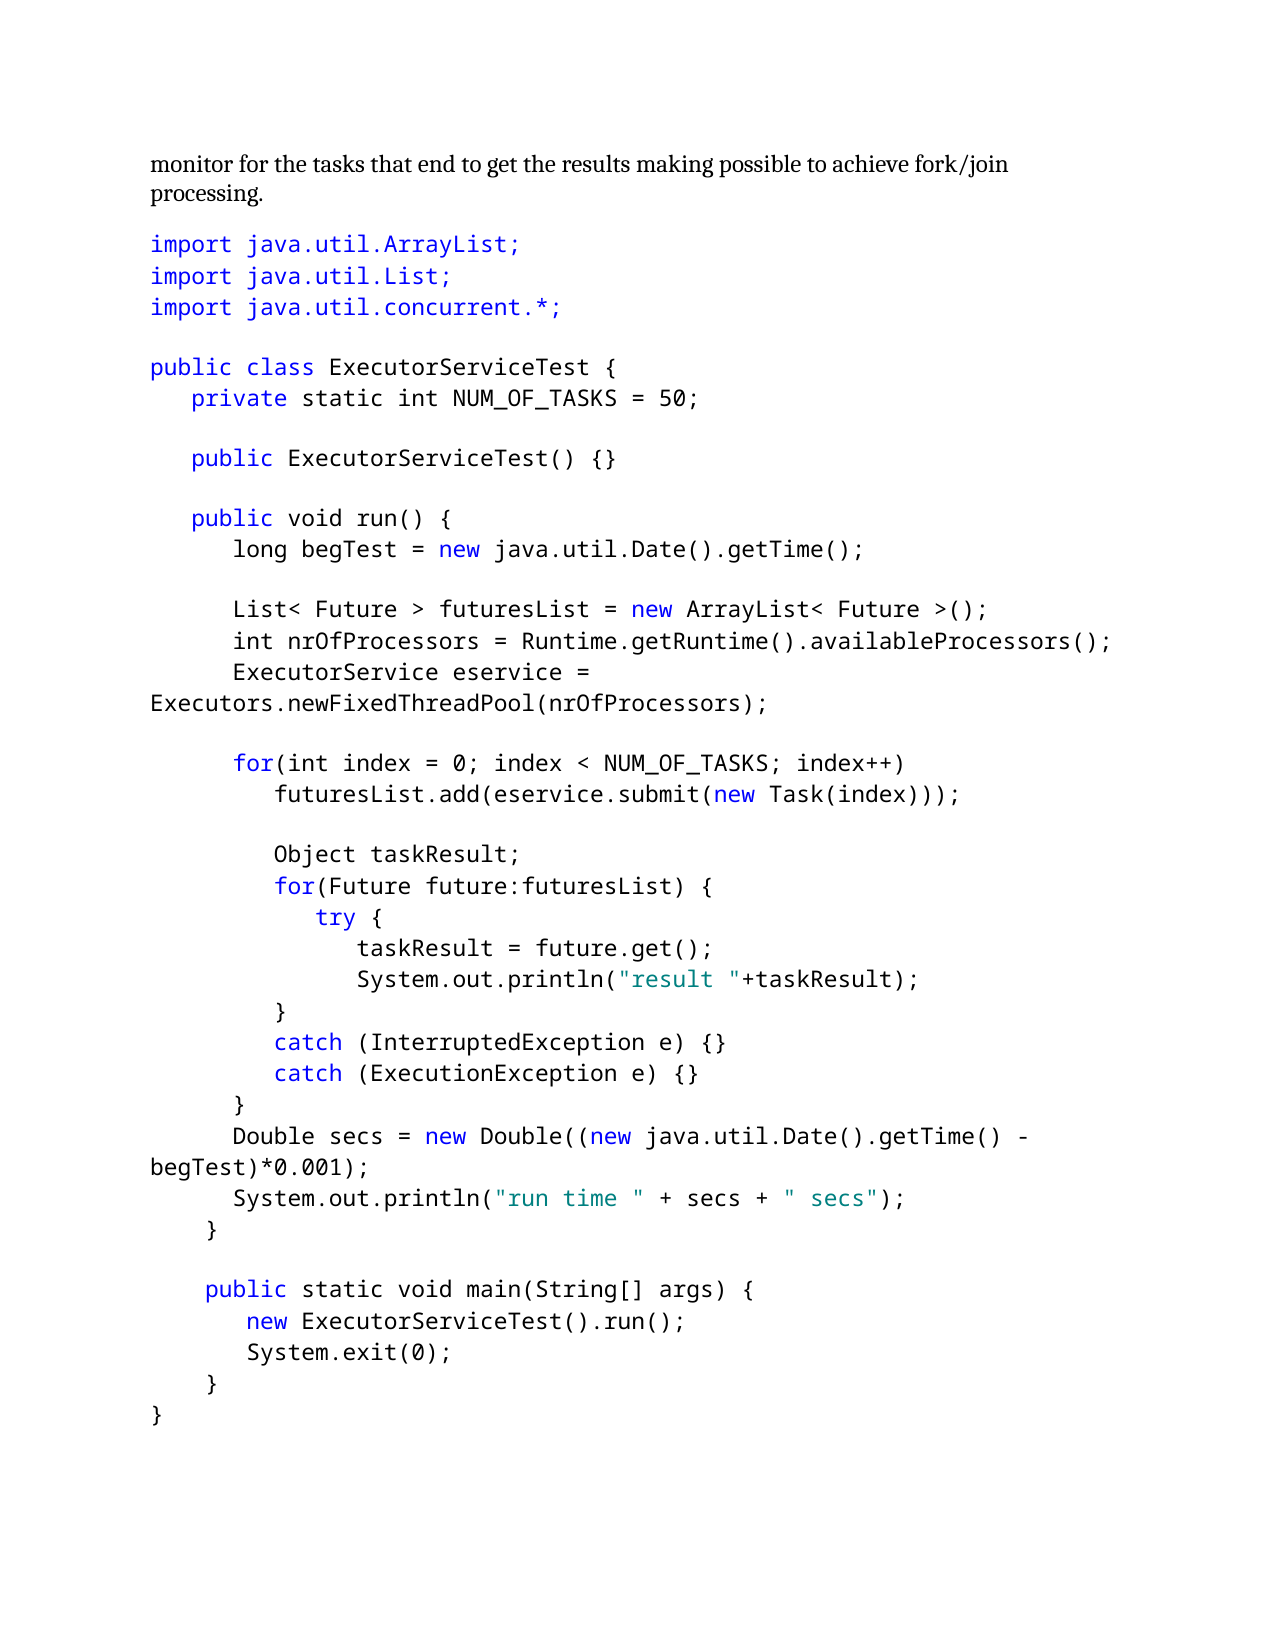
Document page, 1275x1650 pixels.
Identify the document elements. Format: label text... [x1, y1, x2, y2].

text import java.util.ArrayList; import java.util.List; import java.util.concurrent.*; public class ExecutorServiceTest { private static int NUM_OF_TASKS = 50; public ExecutorServiceTest() {} public void run() { long begTest = new java.util.Date().getTime(); List< Future > futuresList = new ArrayList< Future >(); int nrOfProcessors = Runtime.getRuntime().availableProcessors(); ExecutorService eservice = Executors.newFixedThreadPool(nrOfProcessors); for(int index = 0; index < NUM_OF_TASKS; index++) futuresList.add(eservice.submit(new Task(index))); Object taskResult; for(Future future:futuresList) { try { taskResult = future.get(); System.out.println("result "+taskResult); } catch (InterruptedException e) {} catch (ExecutionException e) {} } Double secs = new Double((new java.util.Date().getTime() - begTest)*0.001); System.out.println("run time " + secs + " secs"); } public static void main(String[] args) { new ExecutorServiceTest().run(); System.exit(0); } } [150, 228, 1125, 1429]
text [150, 150, 1125, 207]
